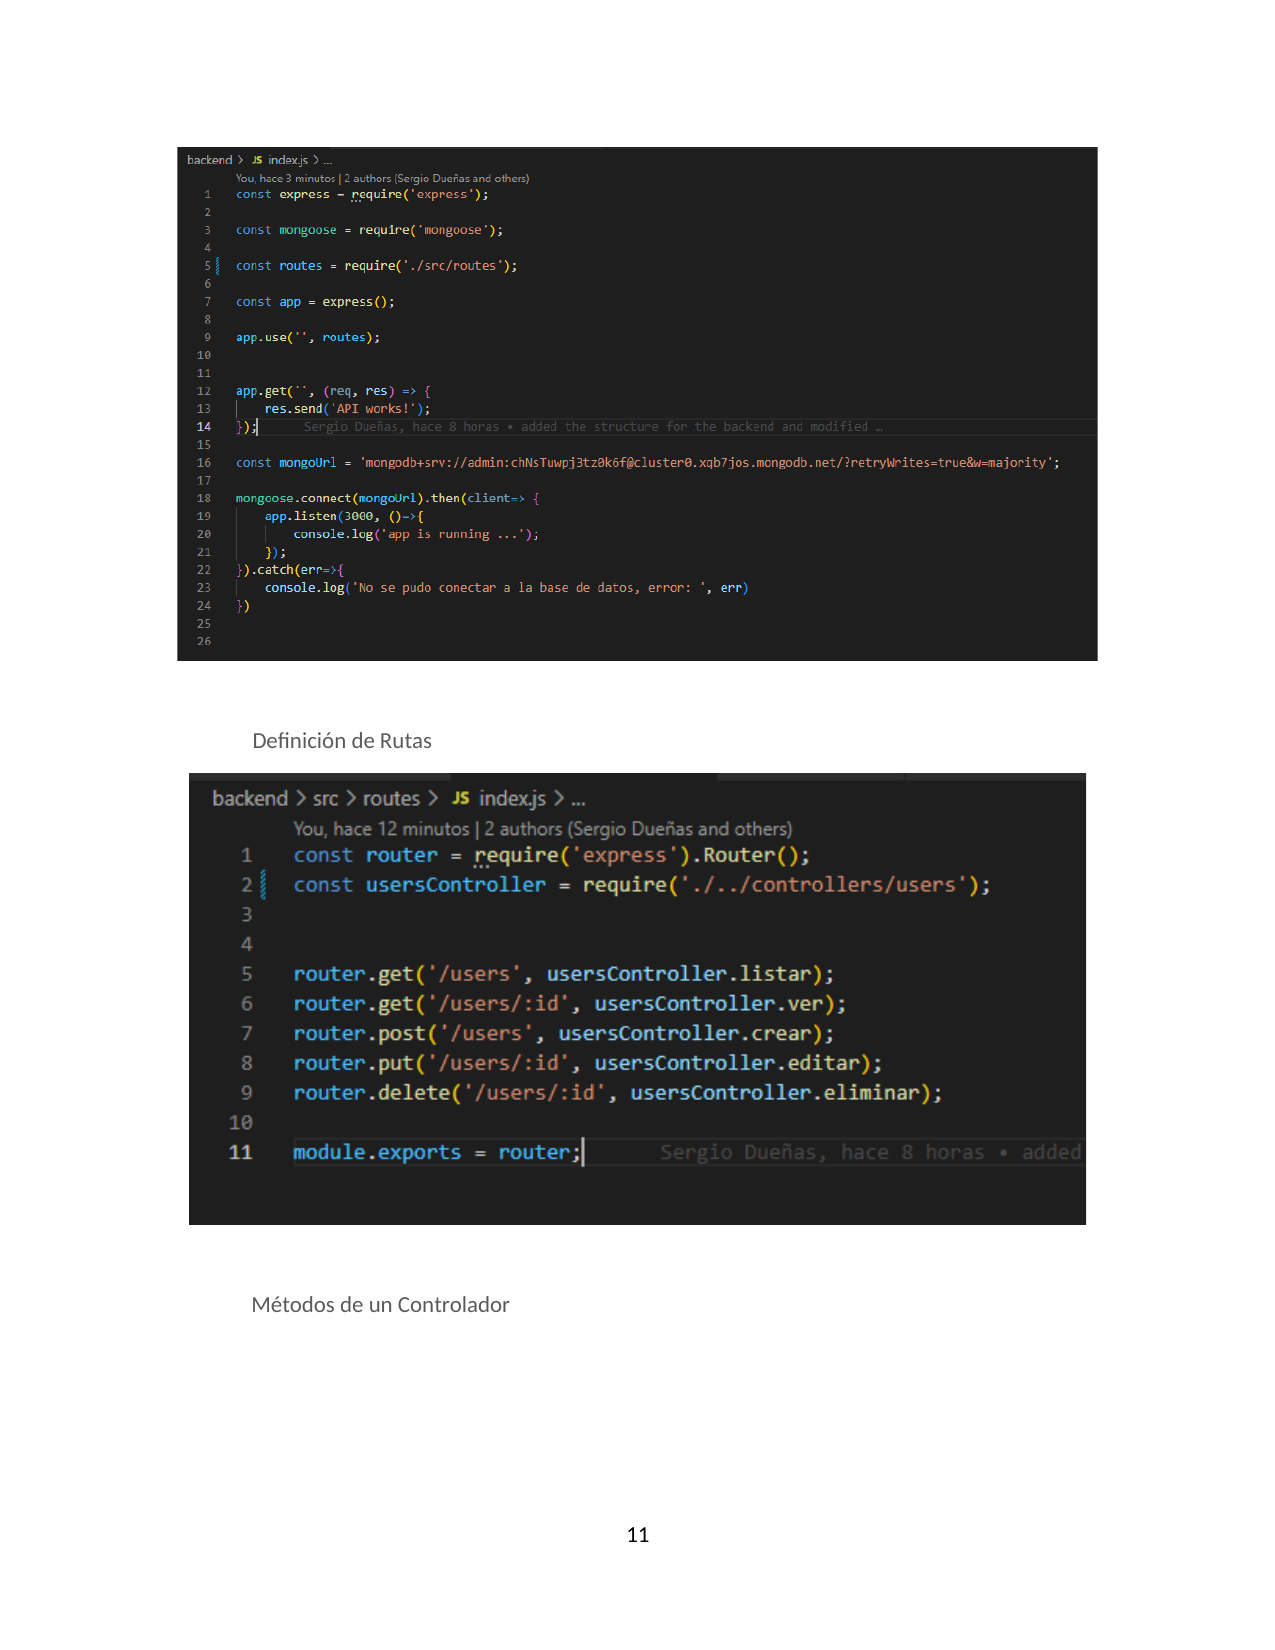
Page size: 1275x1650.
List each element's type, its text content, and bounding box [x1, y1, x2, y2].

subtitle Métodos de un Controlador [177, 1291, 1098, 1318]
picture [189, 773, 1087, 1225]
picture [177, 147, 1098, 661]
subtitle Definición de Rutas [177, 726, 1098, 754]
